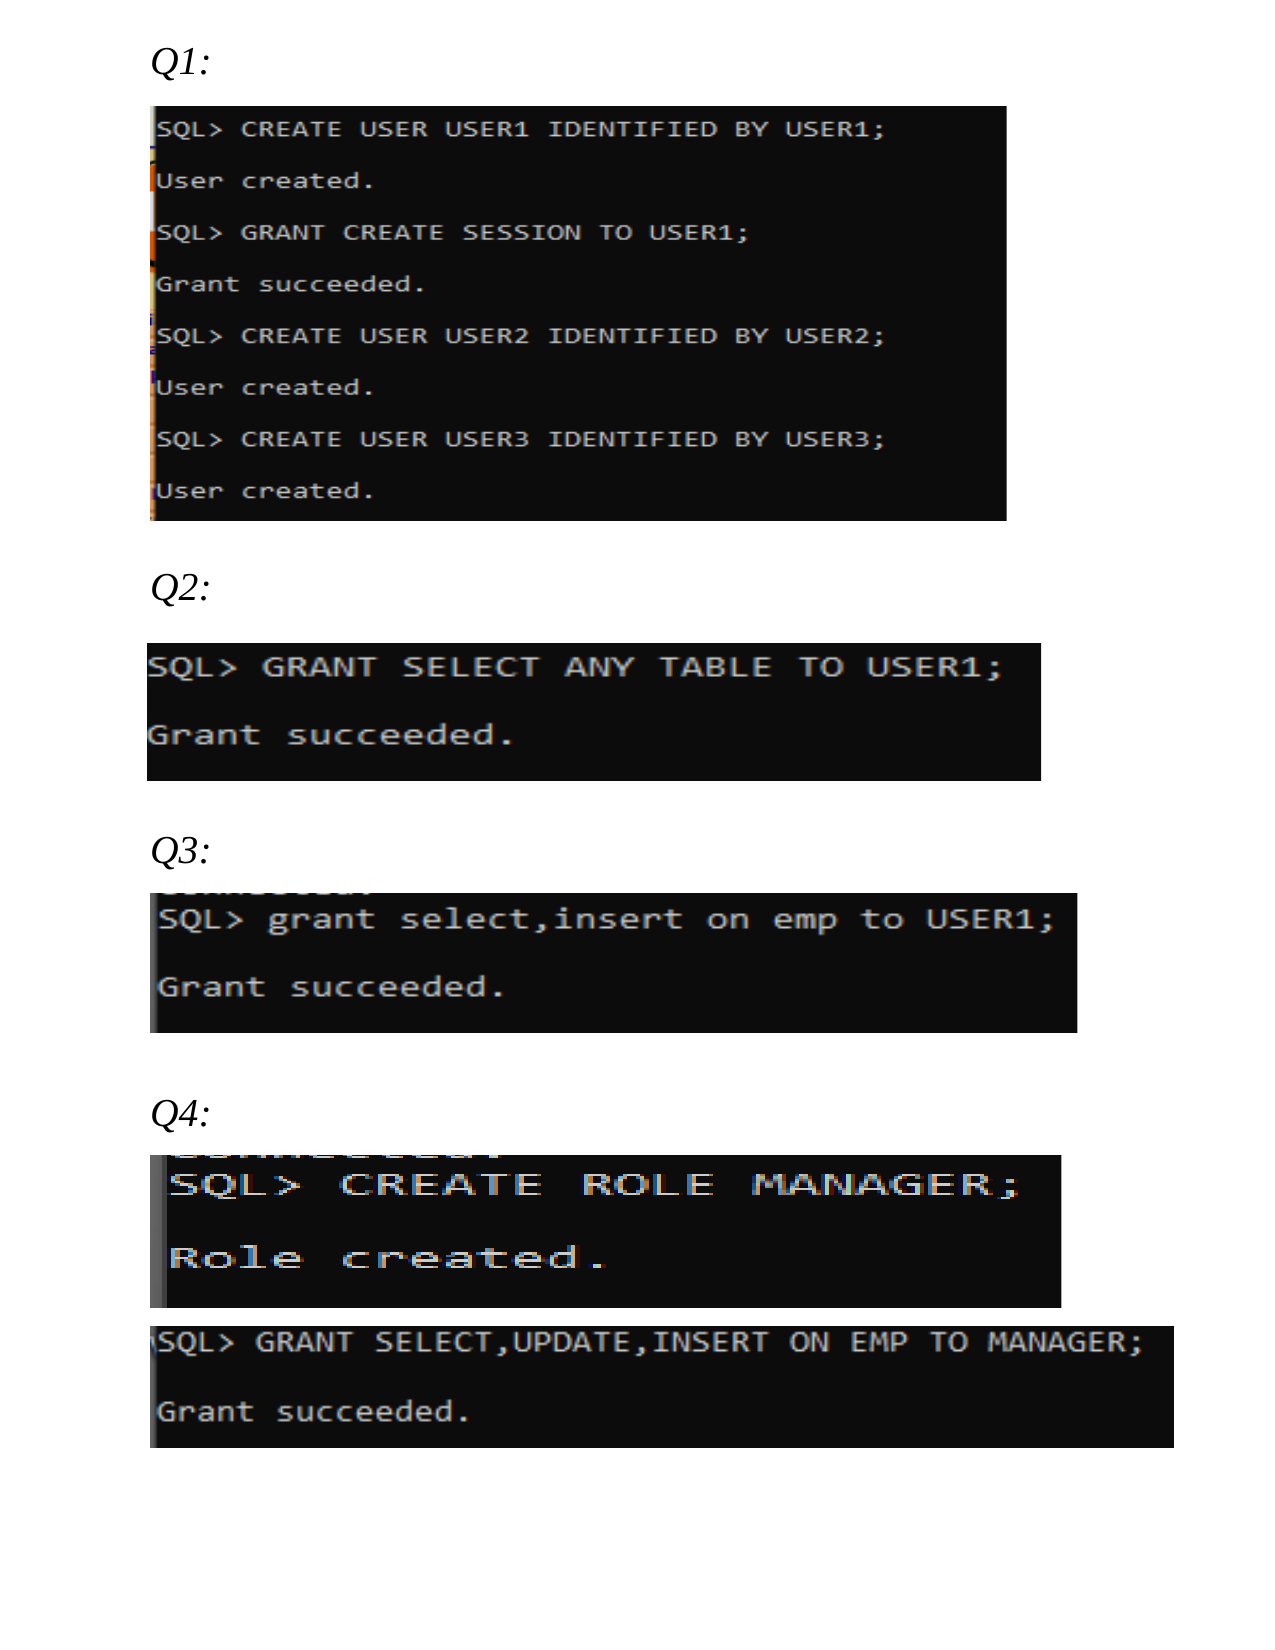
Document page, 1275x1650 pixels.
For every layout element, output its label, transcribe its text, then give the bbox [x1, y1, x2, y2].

text Q2: [150, 563, 1125, 609]
picture [150, 106, 1007, 521]
text Q3: [150, 826, 1125, 872]
picture [150, 893, 1078, 1033]
picture [150, 1155, 1062, 1308]
text Q4: [150, 1089, 1125, 1135]
text Q1: [150, 37, 1125, 83]
picture [147, 643, 1042, 781]
picture [150, 1326, 1174, 1448]
